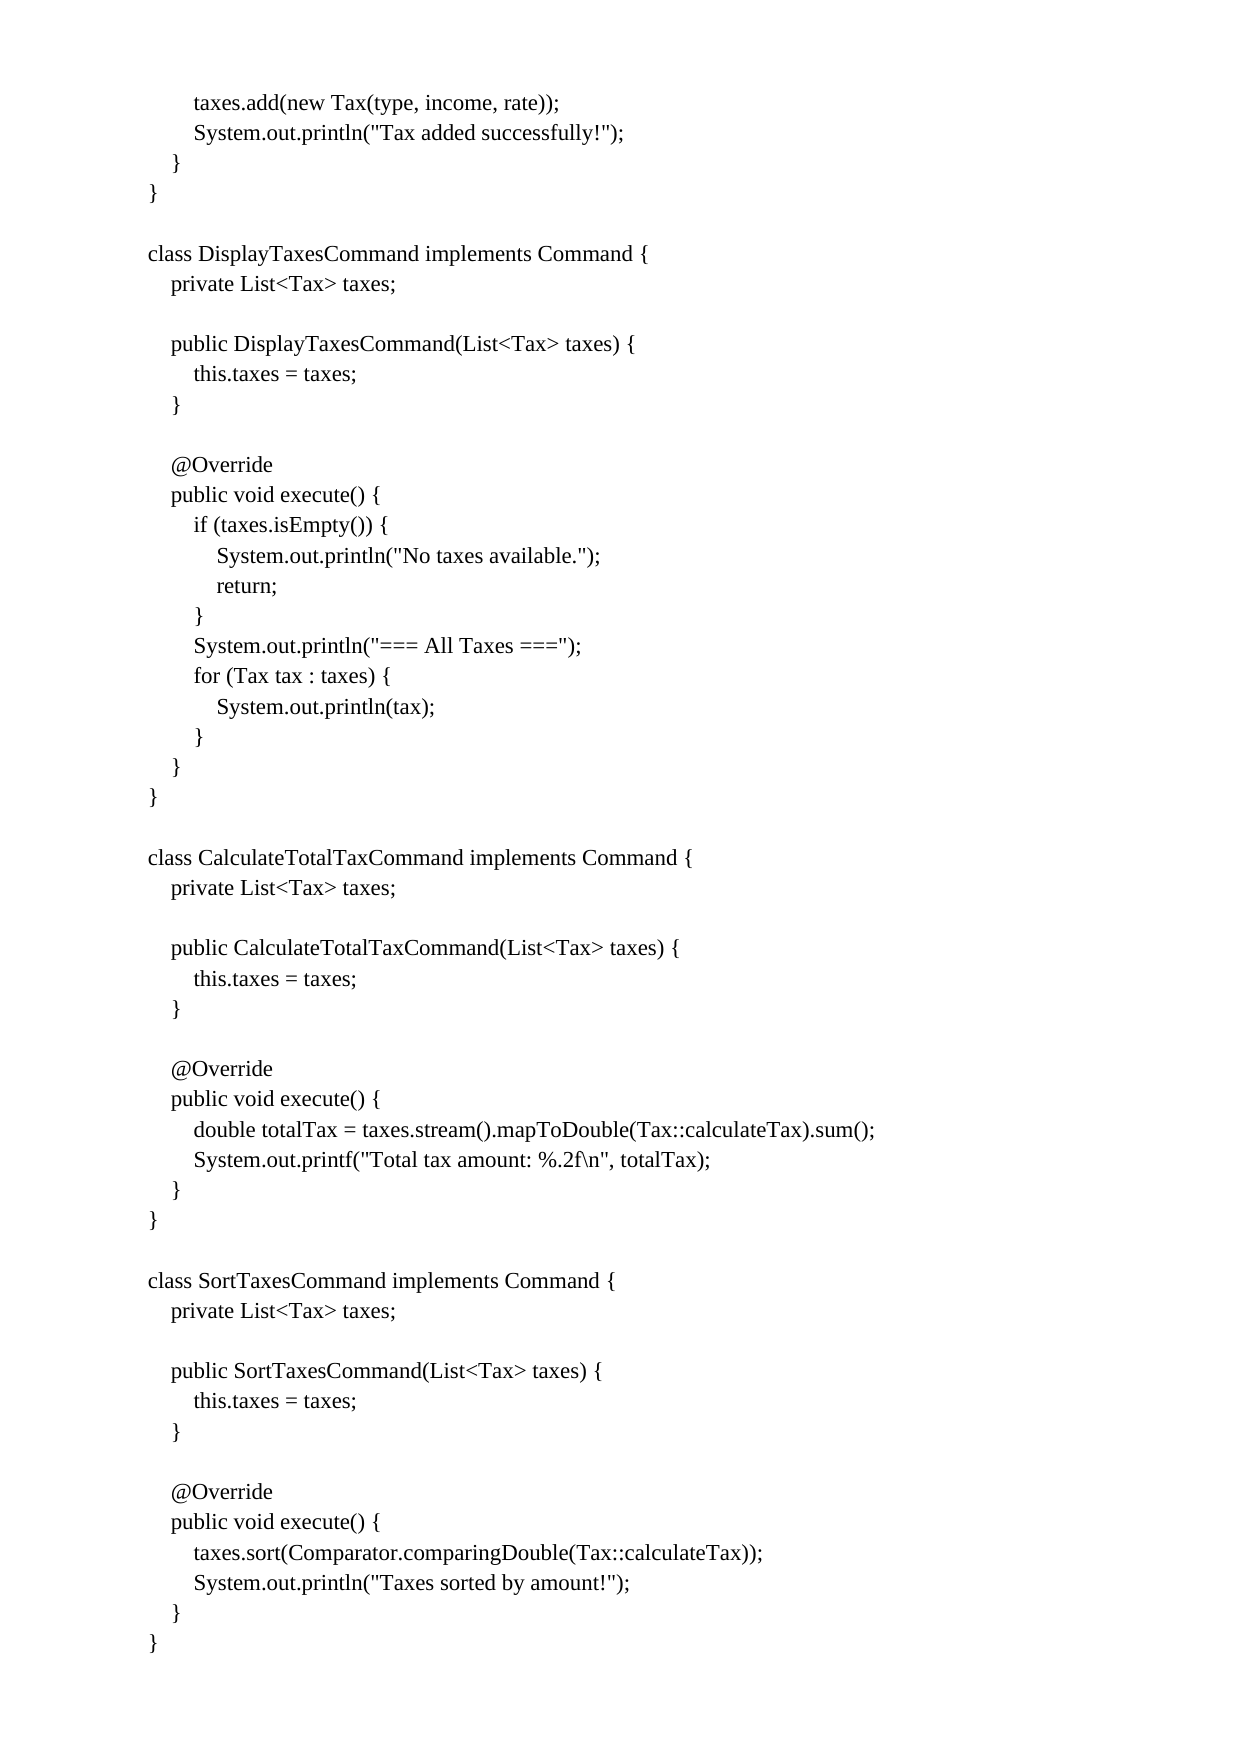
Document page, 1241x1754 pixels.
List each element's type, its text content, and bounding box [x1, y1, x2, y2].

text private List<Tax> taxes; [148, 1297, 1152, 1323]
text } [148, 602, 1152, 628]
text @Override [148, 1478, 1152, 1504]
text } [148, 1599, 1152, 1625]
text } [148, 391, 1152, 417]
text taxes.sort(Comparator.comparingDouble(Tax::calculateTax)); [148, 1538, 1152, 1565]
text System.out.println("Tax added successfully!"); [148, 119, 1152, 145]
text } [148, 1176, 1152, 1202]
text for (Tax tax : taxes) { [148, 662, 1152, 689]
text public void execute() { [148, 1085, 1152, 1112]
text class CalculateTotalTaxCommand implements Command { [148, 844, 1152, 870]
text return; [148, 572, 1152, 598]
text } [148, 1629, 1152, 1656]
text } [148, 179, 1152, 206]
text System.out.println("No taxes available."); [148, 542, 1152, 568]
text public CalculateTotalTaxCommand(List<Tax> taxes) { [148, 934, 1152, 961]
text } [148, 995, 1152, 1021]
text private List<Tax> taxes; [148, 874, 1152, 900]
text } [148, 149, 1152, 175]
text System.out.println("=== All Taxes ==="); [148, 632, 1152, 659]
text double totalTax = taxes.stream().mapToDouble(Tax::calculateTax).sum(); [148, 1116, 1152, 1142]
text System.out.println(tax); [148, 693, 1152, 719]
text private List<Tax> taxes; [148, 270, 1152, 296]
text public void execute() { [148, 1508, 1152, 1535]
text @Override [148, 451, 1152, 477]
text } [148, 1206, 1152, 1233]
text public SortTaxesCommand(List<Tax> taxes) { [148, 1357, 1152, 1384]
text this.taxes = taxes; [148, 360, 1152, 387]
text if (taxes.isEmpty()) { [148, 511, 1152, 538]
text class DisplayTaxesCommand implements Command { [148, 239, 1152, 266]
text System.out.println("Taxes sorted by amount!"); [148, 1569, 1152, 1595]
text } [148, 753, 1152, 779]
text taxes.add(new Tax(type, income, rate)); [148, 88, 1152, 115]
text class SortTaxesCommand implements Command { [148, 1267, 1152, 1293]
text } [148, 1418, 1152, 1444]
text } [148, 723, 1152, 749]
text public void execute() { [148, 481, 1152, 508]
text @Override [148, 1055, 1152, 1082]
text public DisplayTaxesCommand(List<Tax> taxes) { [148, 330, 1152, 357]
text this.taxes = taxes; [148, 1387, 1152, 1414]
text this.taxes = taxes; [148, 964, 1152, 991]
text } [148, 783, 1152, 810]
text System.out.printf("Total tax amount: %.2f\n", totalTax); [148, 1146, 1152, 1172]
